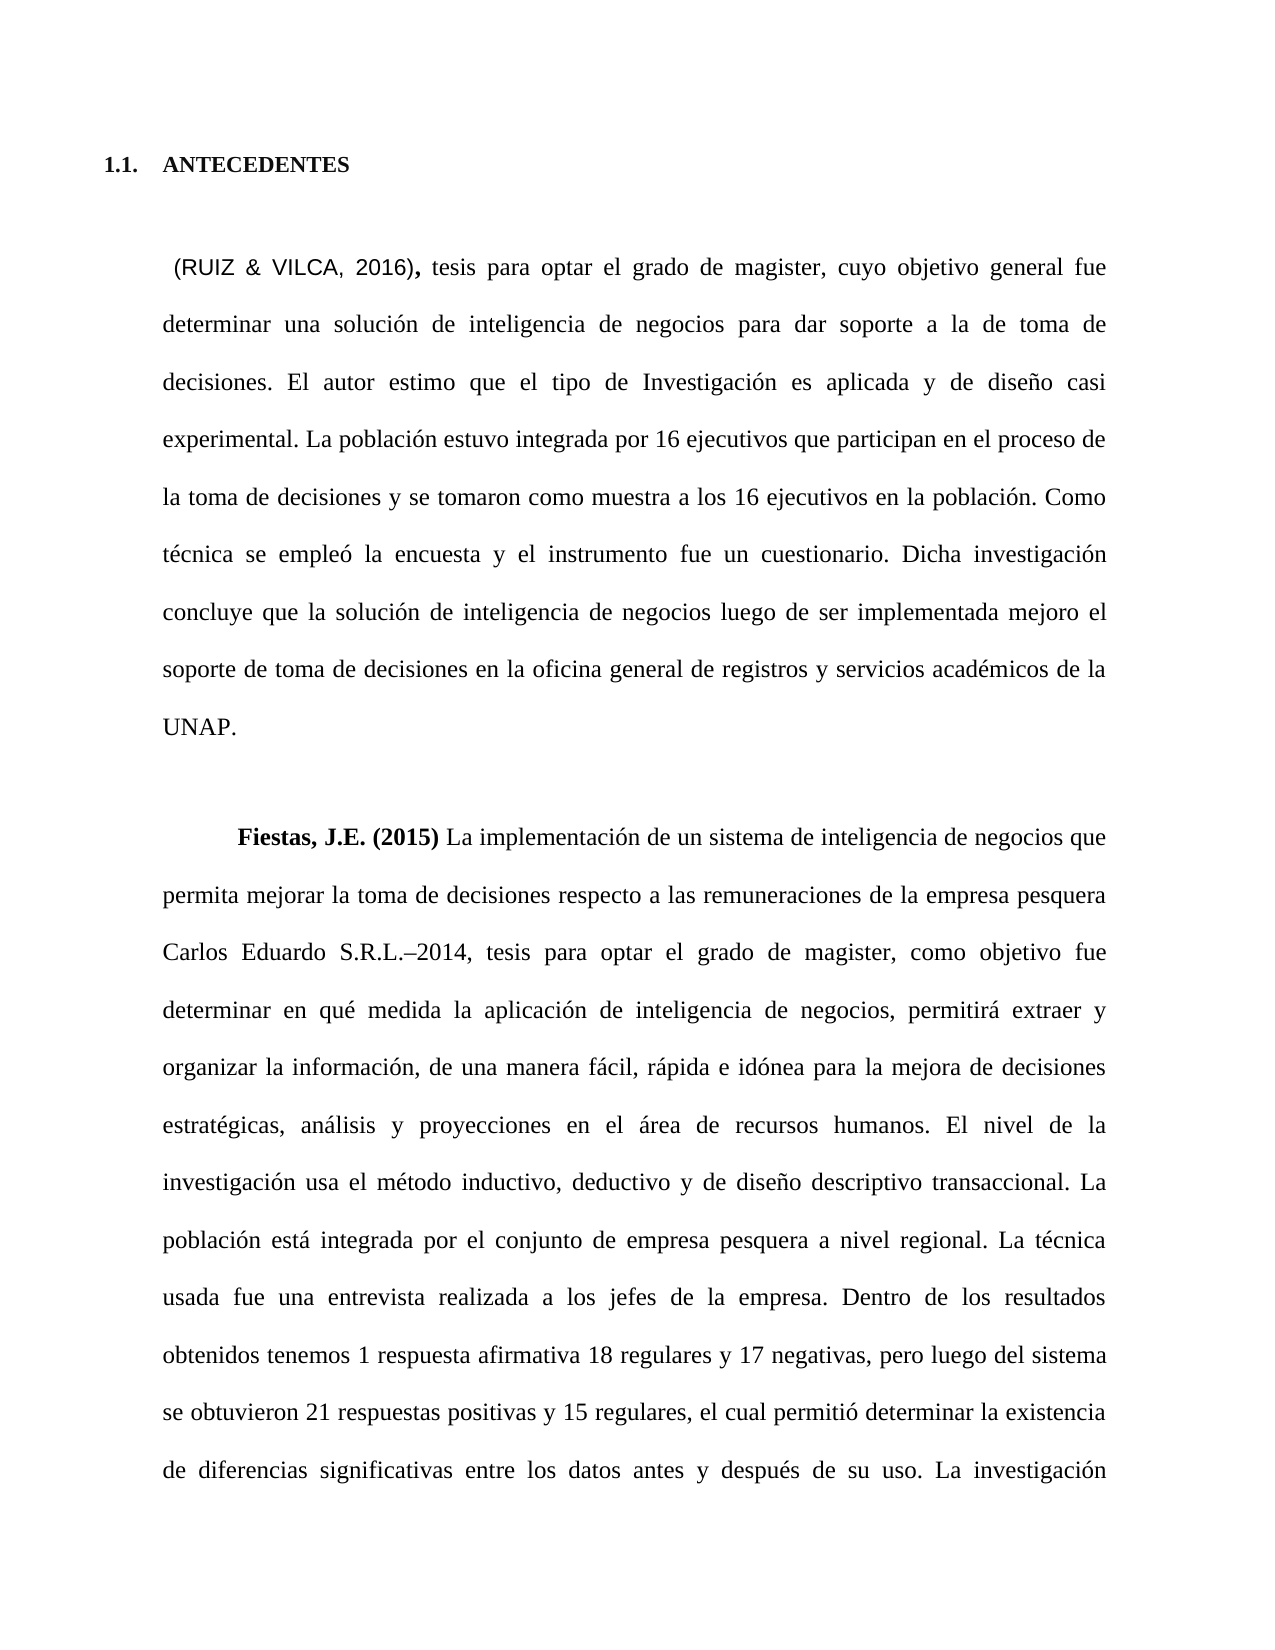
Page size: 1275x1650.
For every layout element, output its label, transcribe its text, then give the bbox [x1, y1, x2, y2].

subtitle ANTECEDENTES [103, 151, 1107, 178]
text , tesis para optar el grado de magister, cuyo objetivo general fue determinar una solución de inteligencia de negocios para dar soporte a la de toma de decisiones. El autor estimo que el tipo de Investigación es aplicada y de diseño casi experimental. La población estuvo integrada por 16 ejecutivos que participan en el proceso de la toma de decisiones y se tomaron como muestra a los 16 ejecutivos en la población. Como técnica se empleó la encuesta y el instrumento fue un cuestionario. Dicha investigación concluye que la solución de inteligencia de negocios luego de ser implementada mejoro el soporte de toma de decisiones en la oficina general de registros y servicios académicos de la UNAP. [162, 252, 1107, 741]
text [162, 822, 1107, 1483]
